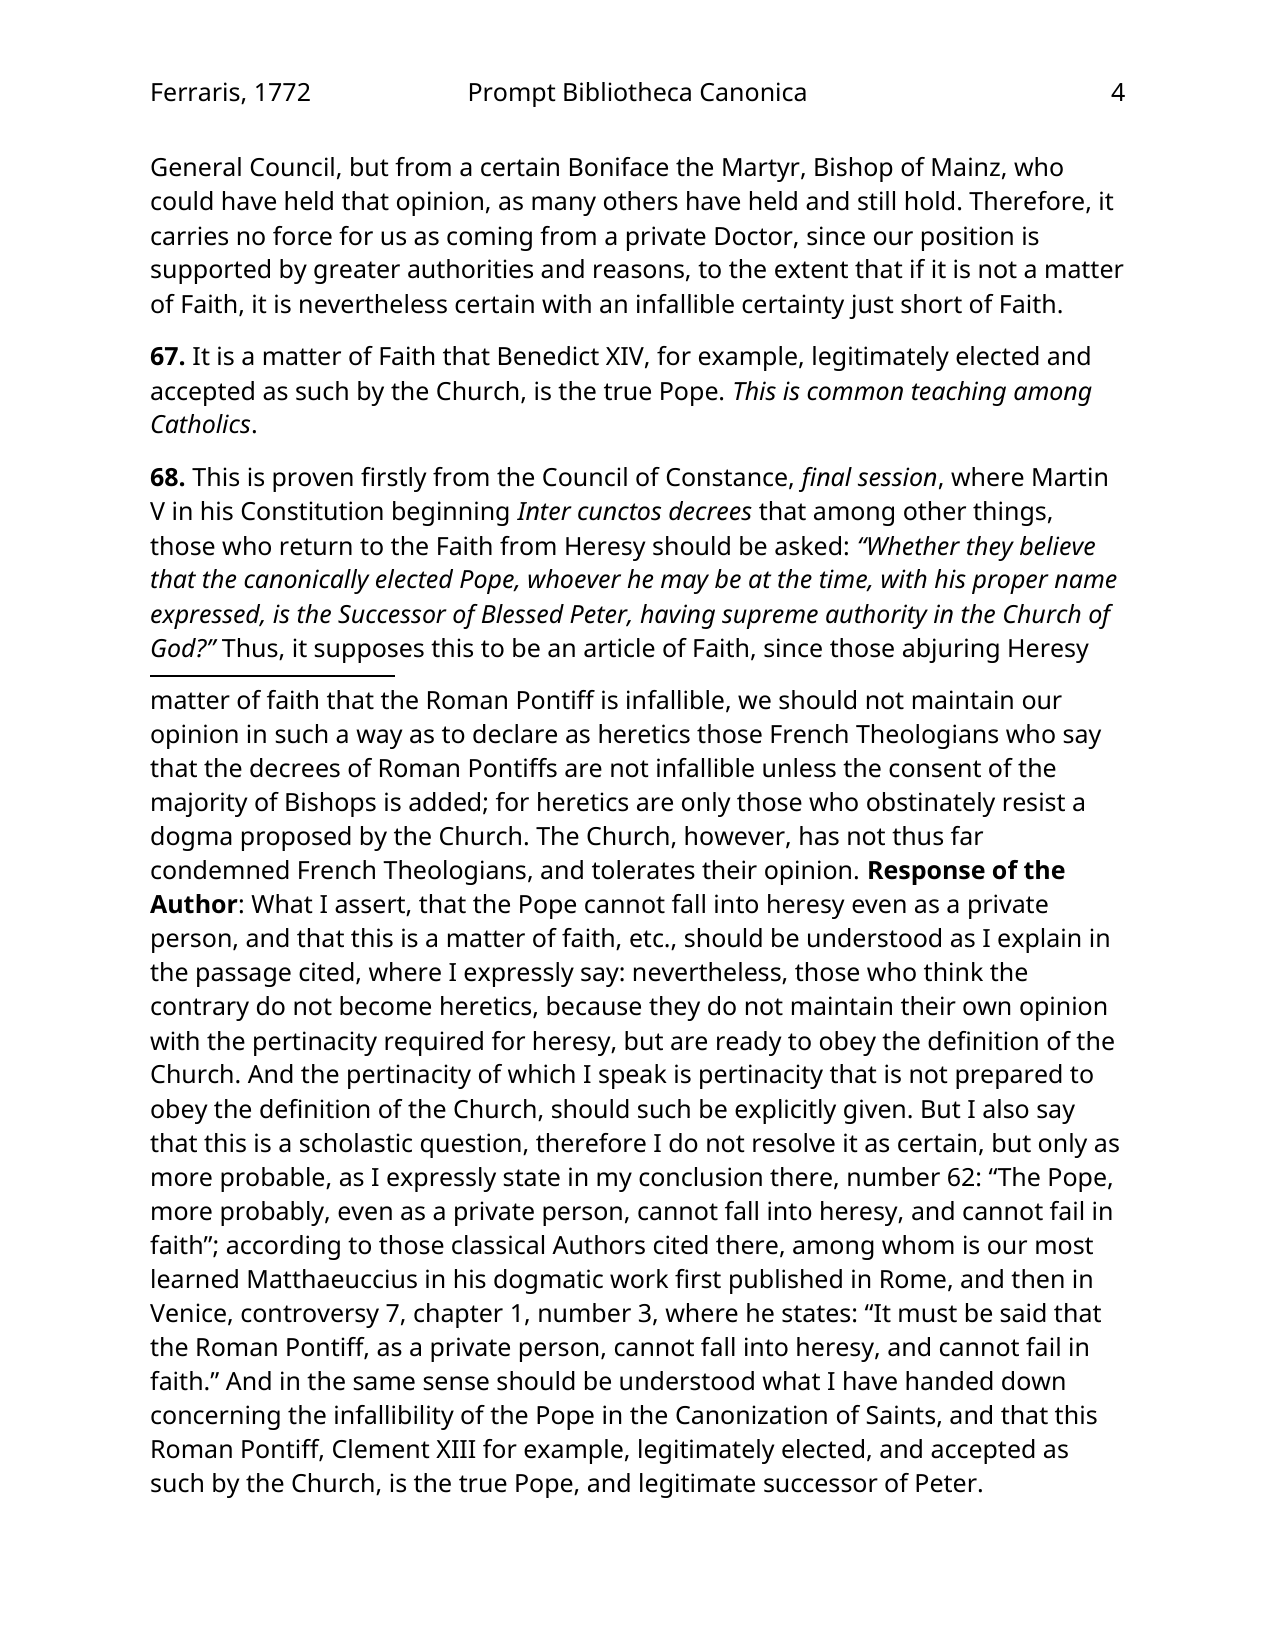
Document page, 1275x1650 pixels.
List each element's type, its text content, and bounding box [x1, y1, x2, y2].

text 66 Nor is it valid to say that the Sacred Canons suppose that the Pope as a private person can defect from the Faith, as is indeed supposed in the Canon Si Papa d. dist. 40, where it is established that the Pope cannot be judged by anyone for any crime whatsoever, unless he is caught deviating from the Faith, and thus the Pope, as regards himself and as a private person, can fall into Heresy and defect from the Faith. This is not valid, I say, because that text is not from any Pontiff or General Council, but from a certain Boniface the Martyr, Bishop of Mainz, who could have held that opinion, as many others have held and still hold. Therefore, it carries no force for us as coming from a private Doctor, since our position is supported by greater authorities and reasons, to the extent that if it is not a matter of Faith, it is nevertheless certain with an infallible certainty just short of Faith. [150, 150, 1125, 320]
text 67. It is a matter of Faith that Benedict XIV, for example, legitimately elected and accepted as such by the Church, is the true Pope. This is common teaching among Catholics. [150, 339, 1125, 441]
text 68. This is proven firstly from the Council of Constance, final session, where Martin V in his Constitution beginning Inter cunctos decrees that among other things, those who return to the Faith from Heresy should be asked: “Whether they believe that the canonically elected Pope, whoever he may be at the time, with his proper name expressed, is the Successor of Blessed Peter, having supreme authority in the Church of God?” Thus, it supposes this to be an article of Faith, since those abjuring Heresy are questioned only about the truths of Faith. Furthermore, it is a Heresy of Luther that the Pope is not the Vicar of Christ, whose 25th error was condemned along with others by Leo X in his Constitution beginning Exurge, wherein it states: “The Roman Pontiff, Successor of Peter, is not the Vicar of Christ instituted by Christ himself in Blessed Peter over all the churches of the entire world.” [150, 460, 1125, 664]
